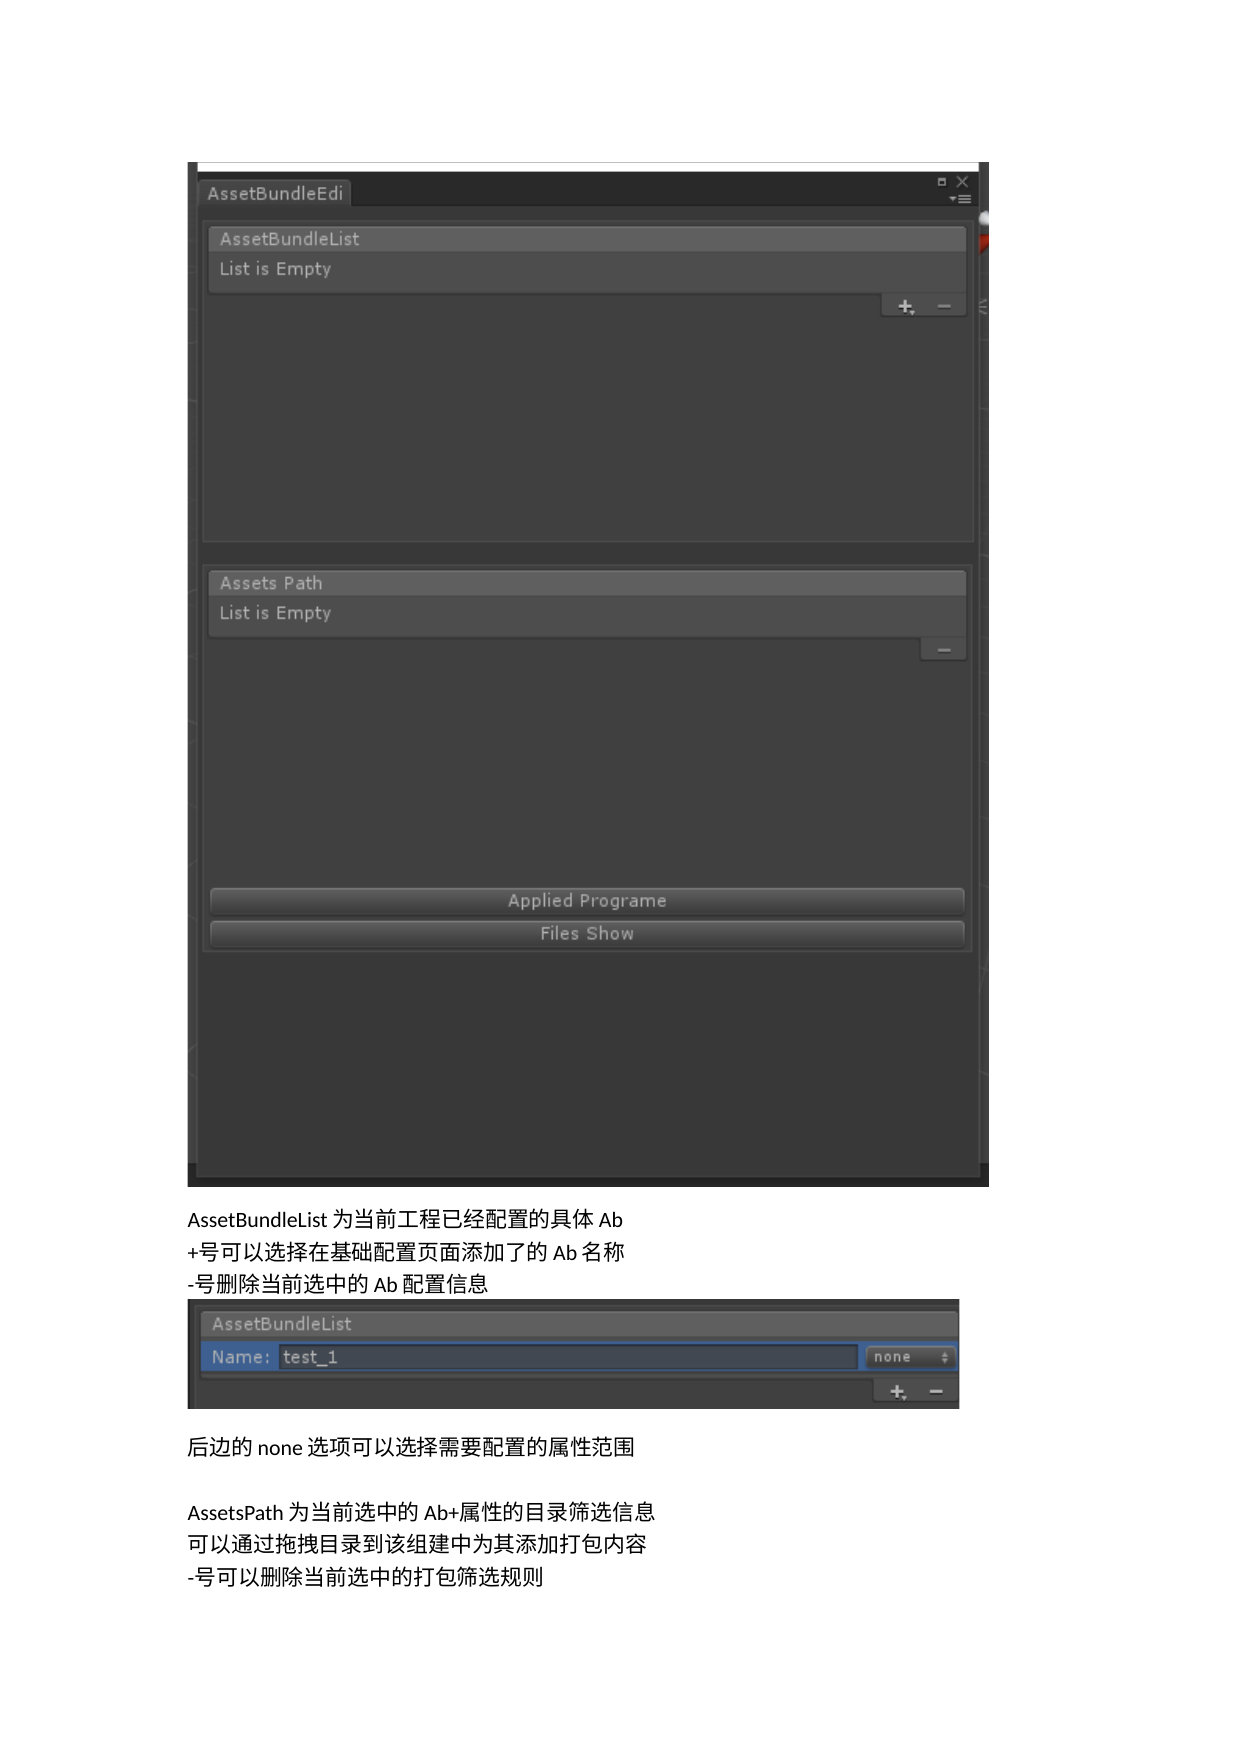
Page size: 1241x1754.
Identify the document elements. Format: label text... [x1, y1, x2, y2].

text 后边的none选项可以选择需要配置的属性范围 [187, 1429, 1053, 1462]
text -号可以删除当前选中的打包筛选规则 [187, 1559, 1053, 1592]
text AssetsPath为当前选中的Ab+属性的目录筛选信息 [187, 1494, 1053, 1527]
text 可以通过拖拽目录到该组建中为其添加打包内容 [187, 1527, 1053, 1559]
picture [187, 162, 989, 1187]
text +号可以选择在基础配置页面添加了的Ab名称 [187, 1234, 1053, 1267]
text -号删除当前选中的Ab配置信息 [187, 1267, 1053, 1299]
picture [187, 1299, 960, 1409]
text AssetBundleList为当前工程已经配置的具体Ab [187, 1202, 1053, 1234]
